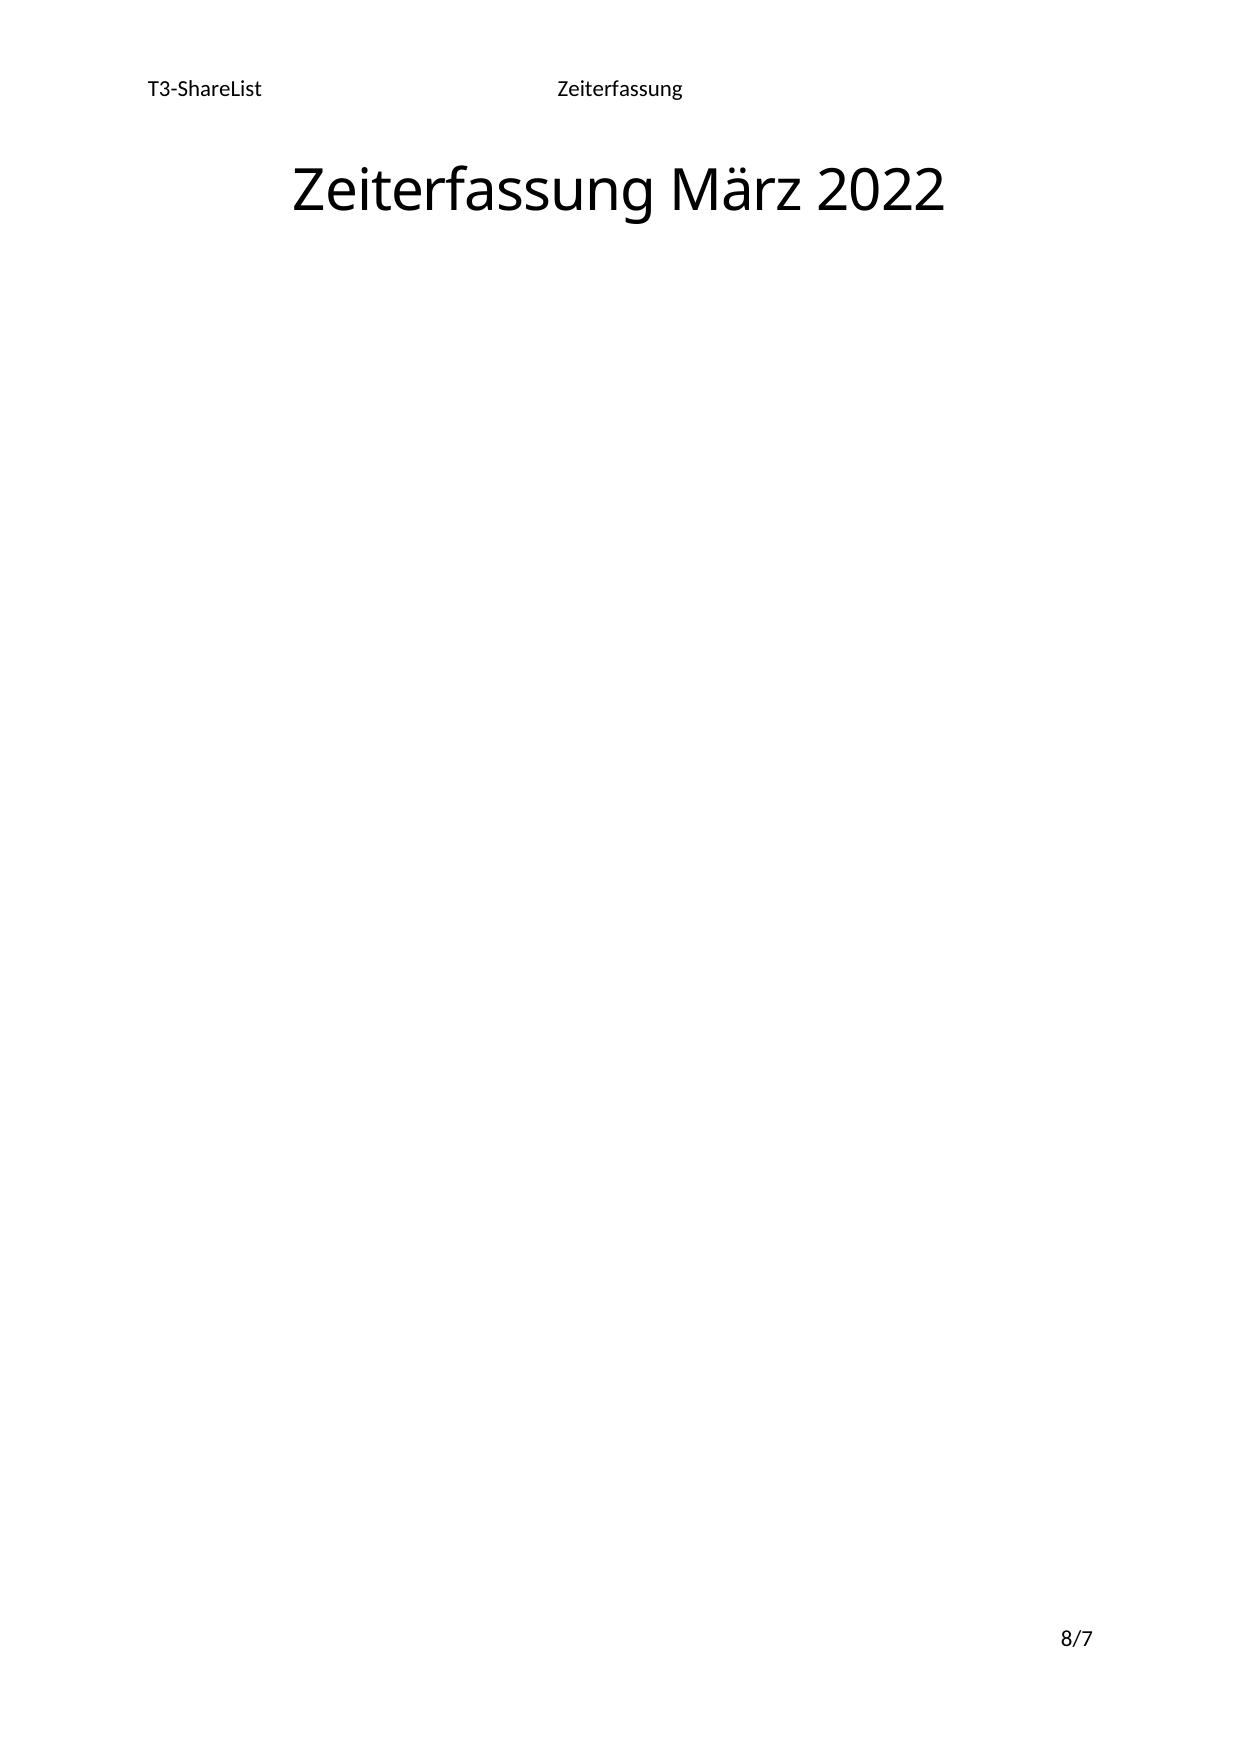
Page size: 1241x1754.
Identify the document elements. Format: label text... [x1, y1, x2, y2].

title Zeiterfassung März 2022 [148, 148, 1093, 227]
